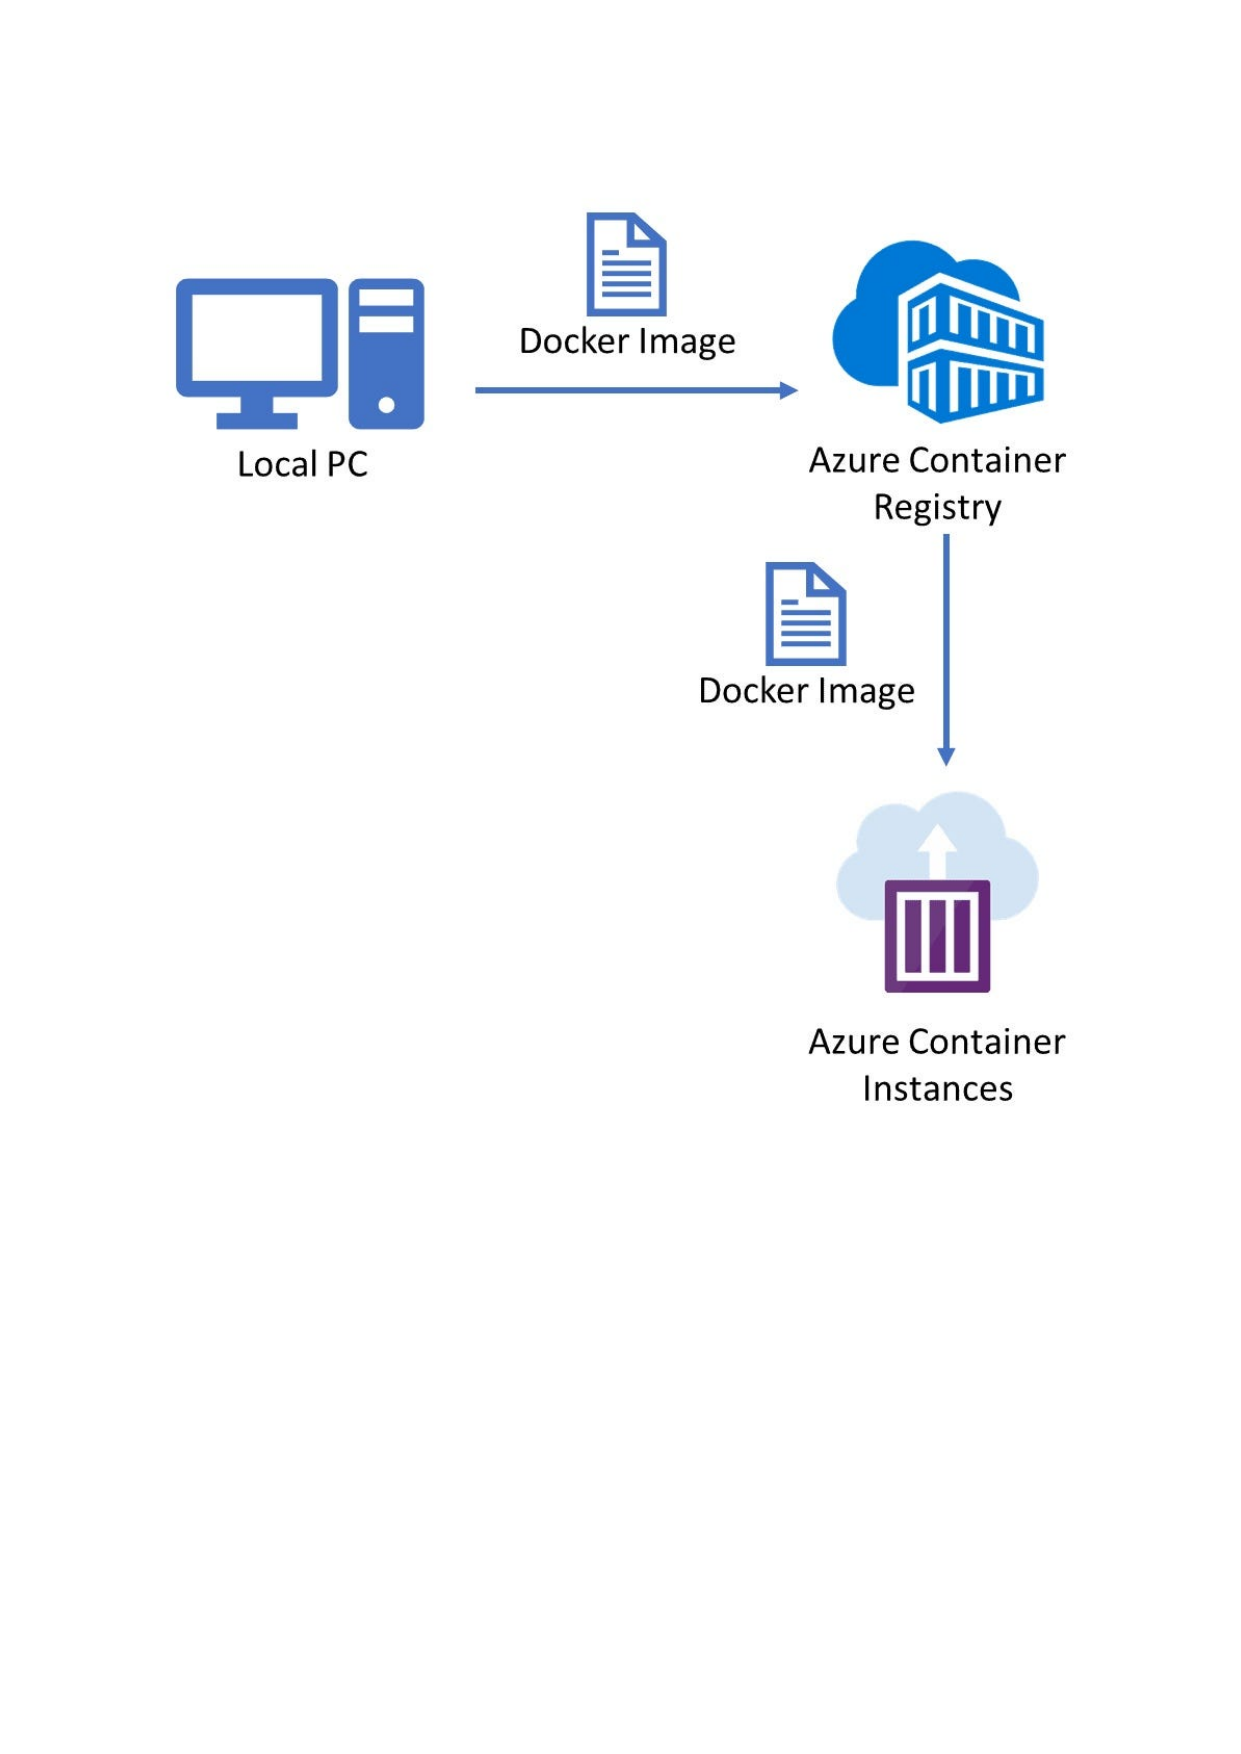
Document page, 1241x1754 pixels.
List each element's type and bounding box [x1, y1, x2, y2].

picture [150, 150, 1091, 1129]
